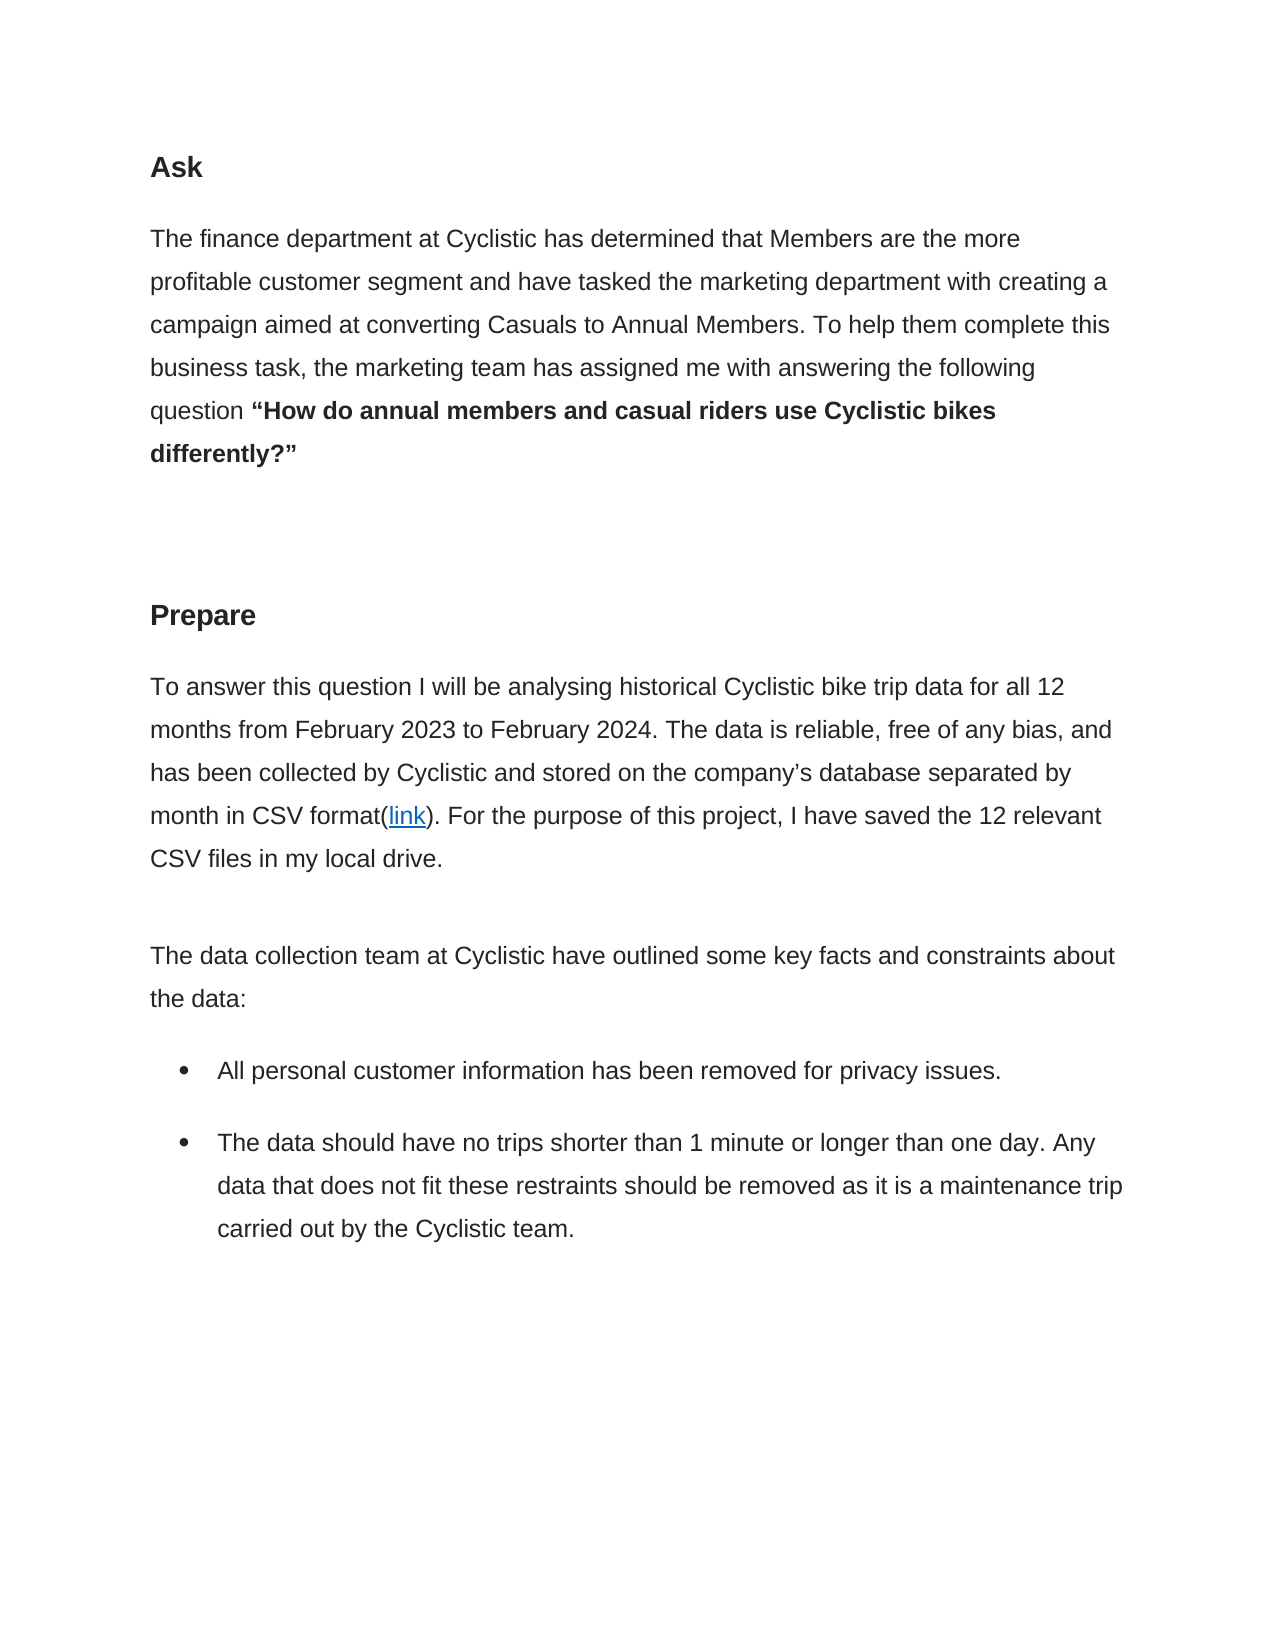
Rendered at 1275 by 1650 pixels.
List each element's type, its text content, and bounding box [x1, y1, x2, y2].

text Prepare [150, 598, 1125, 632]
text The finance department at Cyclistic has determined that Members are the more profitable customer segment and have tasked the marketing department with creating a campaign aimed at converting Casuals to Annual Members. To help them complete this business task, the marketing team has assigned me with answering the following question “How do annual members and casual riders use Cyclistic bikes differently?” [150, 224, 1125, 468]
text Ask [150, 150, 1125, 183]
text The data collection team at Cyclistic have outlined some key facts and constraints about the data: [150, 941, 1125, 1013]
list All personal customer information has been removed for privacy issues. [179, 1056, 1125, 1085]
list The data should have no trips shorter than 1 minute or longer than one day. Any data that does not fit these restraints should be removed as it is a maintenance trip carried out by the Cyclistic team. [179, 1128, 1125, 1243]
text To answer this question I will be analysing historical Cyclistic bike trip data for all 12 months from February 2023 to February 2024. The data is reliable, free of any bias, and has been collected by Cyclistic and stored on the company’s database separated by month in CSV format(link). For the purpose of this project, I have saved the 12 relevant CSV files in my local drive. [150, 672, 1125, 873]
